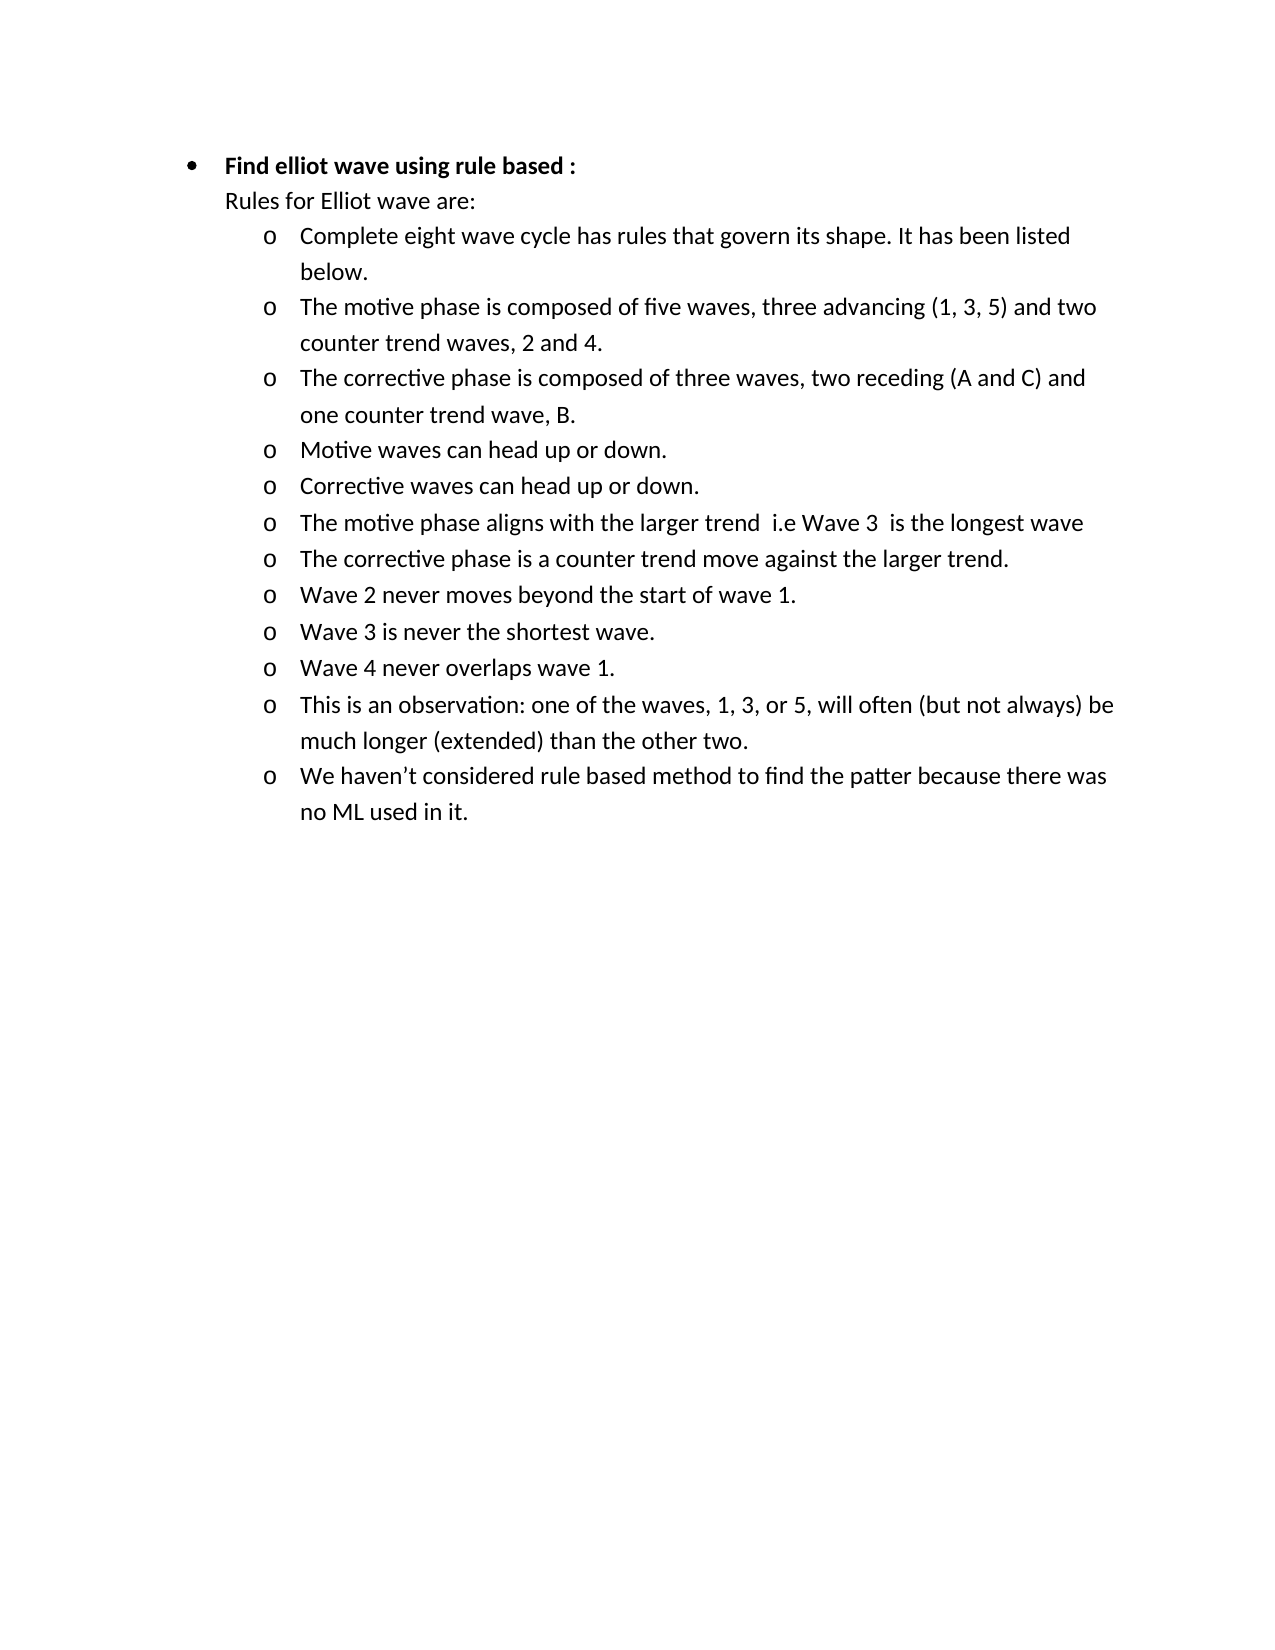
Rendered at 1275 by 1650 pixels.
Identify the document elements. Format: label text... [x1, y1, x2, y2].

list The motive phase is composed of five waves, three advancing (1, 3, 5) and two counter trend waves, 2 and 4. [262, 291, 1125, 358]
list Wave 2 never moves beyond the start of wave 1. [262, 579, 1125, 611]
list Corrective waves can head up or down. [262, 470, 1125, 502]
list We haven’t considered rule based method to find the patter because there was no ML used in it. [262, 760, 1125, 827]
list Wave 3 is never the shortest wave. [262, 616, 1125, 648]
list Rules for Elliot wave are: [225, 185, 1125, 216]
list The corrective phase is composed of three waves, two receding (A and C) and one counter trend wave, B. [262, 362, 1125, 429]
list Wave 4 never overlaps wave 1. [262, 652, 1125, 684]
list Find elliot wave using rule based : [187, 150, 1125, 181]
list The corrective phase is a counter trend move against the larger trend. [262, 543, 1125, 575]
list Complete eight wave cycle has rules that govern its shape. It has been listed below. [262, 220, 1125, 287]
list This is an observation: one of the waves, 1, 3, or 5, will often (but not always) be much longer (extended) than the other two. [262, 689, 1125, 756]
list Motive waves can head up or down. [262, 434, 1125, 466]
list The motive phase aligns with the larger trend i.e Wave 3 is the longest wave [262, 507, 1125, 538]
